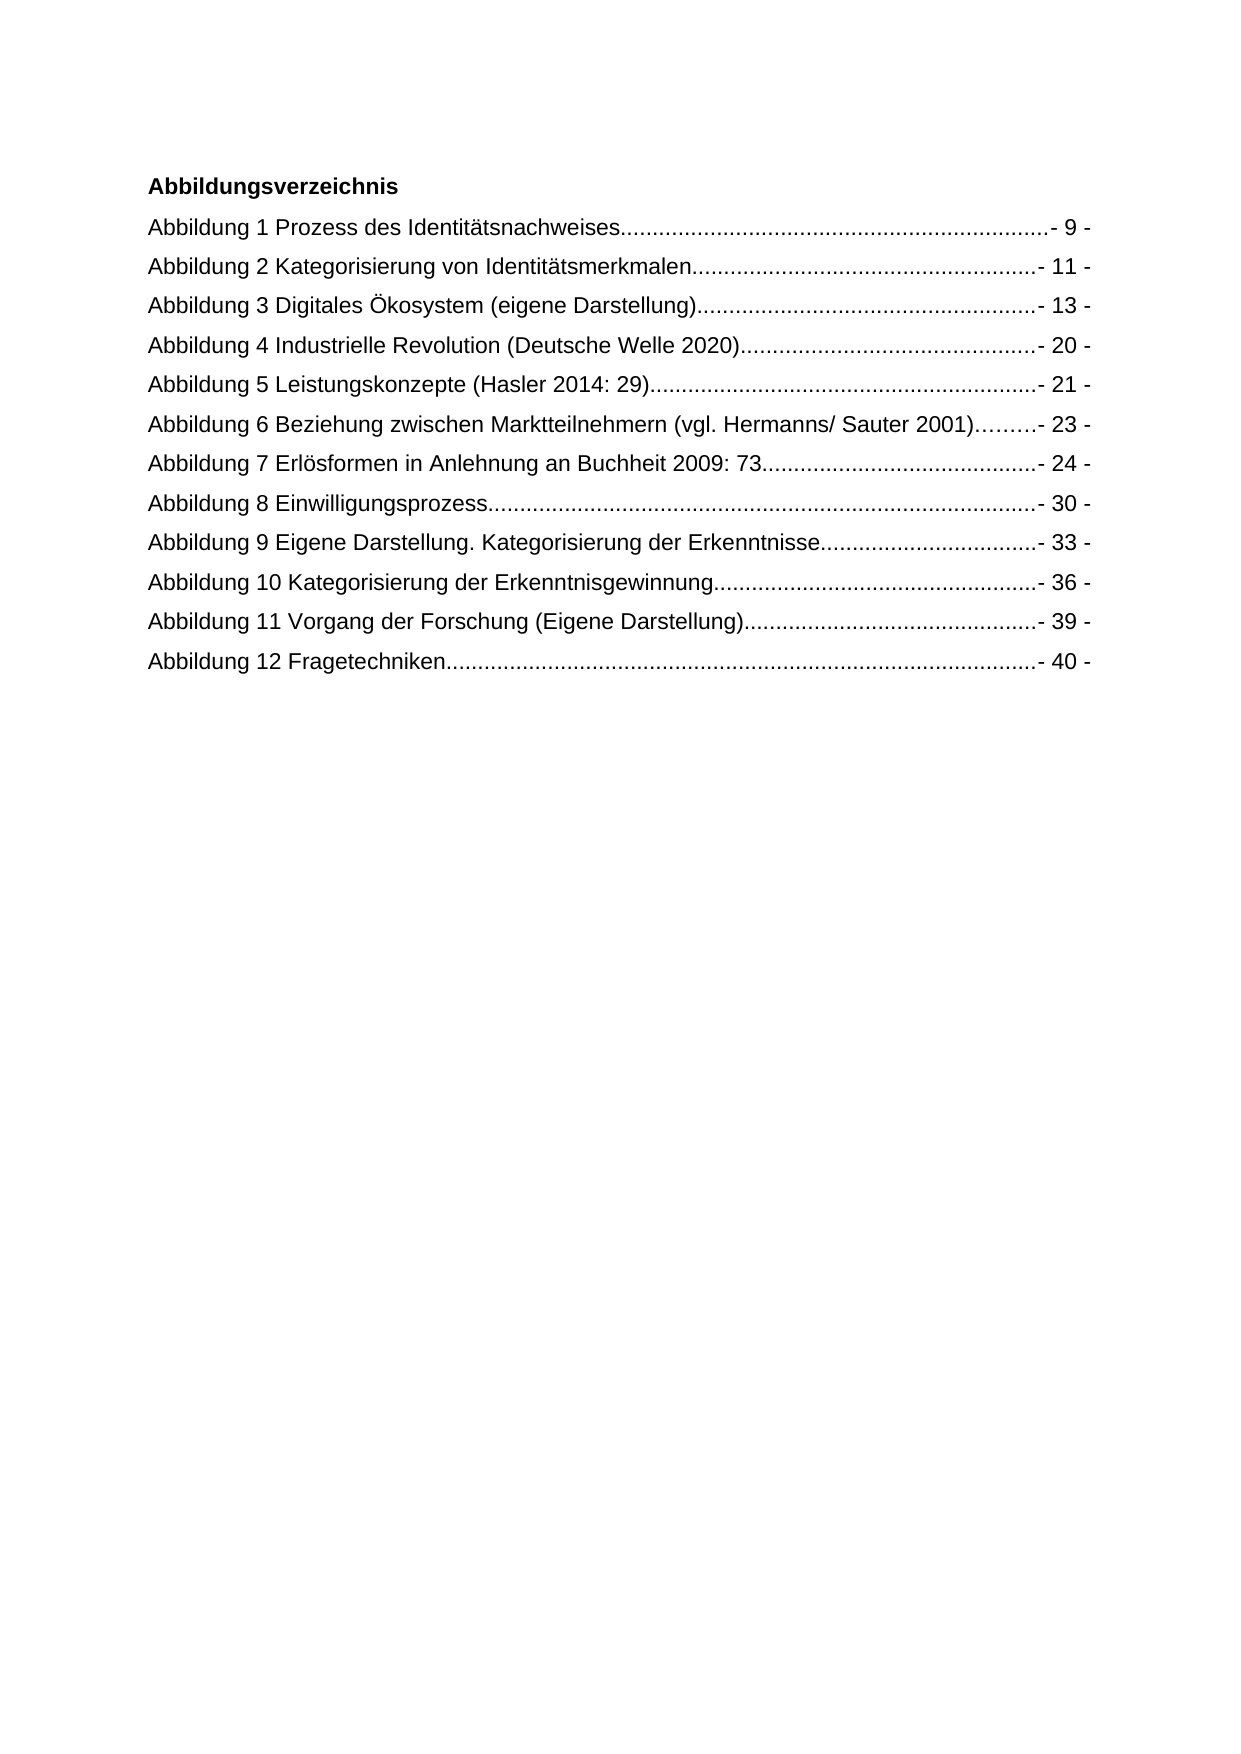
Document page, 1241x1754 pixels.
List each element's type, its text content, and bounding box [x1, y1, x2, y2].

text Abbildung 5 Leistungskonzepte (Hasler 2014: 29) - 21 - [148, 371, 1093, 398]
text Abbildung 8 Einwilligungsprozess - 30 - [148, 490, 1093, 516]
text Abbildung 9 Eigene Darstellung. Kategorisierung der Erkenntnisse - 33 - [148, 529, 1093, 556]
text Abbildung 6 Beziehung zwischen Marktteilnehmern (vgl. Hermanns/ Sauter 2001) - 23 - [148, 411, 1093, 437]
text Abbildungsverzeichnis [148, 173, 1093, 199]
text Abbildung 12 Fragetechniken - 40 - [148, 648, 1093, 674]
text Abbildung 10 Kategorisierung der Erkenntnisgewinnung - 36 - [148, 569, 1093, 595]
text Abbildung 4 Industrielle Revolution (Deutsche Welle 2020) - 20 - [148, 332, 1093, 358]
text Abbildung 3 Digitales Ökosystem (eigene Darstellung) - 13 - [148, 292, 1093, 319]
text Abbildung 7 Erlösformen in Anlehnung an Buchheit 2009: 73 - 24 - [148, 450, 1093, 477]
text Abbildung 11 Vorgang der Forschung (Eigene Darstellung) - 39 - [148, 608, 1093, 635]
text Abbildung 1 Prozess des Identitätsnachweises - 9 - [148, 213, 1093, 240]
text Abbildung 2 Kategorisierung von Identitätsmerkmalen - 11 - [148, 253, 1093, 279]
